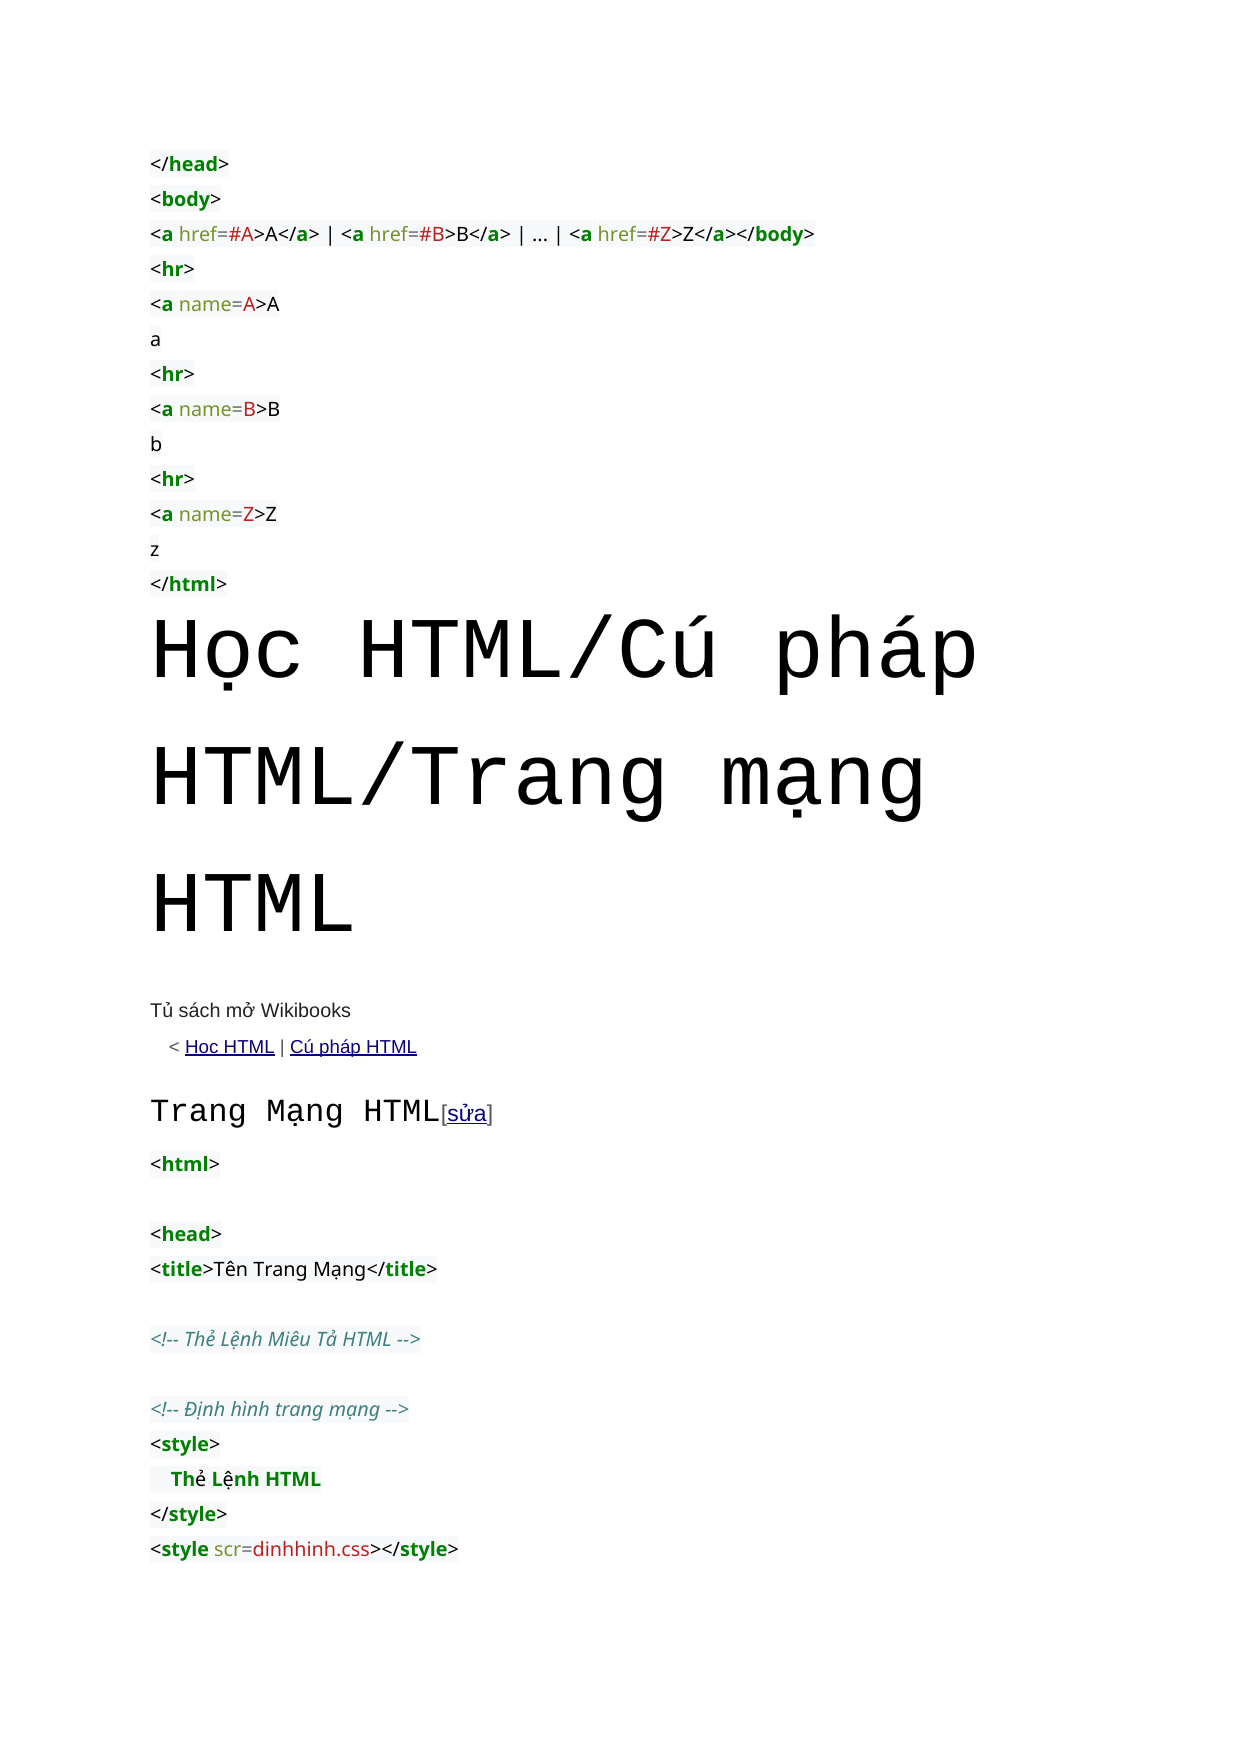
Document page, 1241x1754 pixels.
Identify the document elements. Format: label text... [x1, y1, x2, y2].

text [150, 150, 1090, 597]
subtitle Học HTML/Cú pháp HTML/Trang mạng HTML [150, 605, 1090, 957]
text Tủ sách mở Wikibooks [150, 999, 1090, 1022]
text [150, 1151, 1090, 1598]
subtitle Trang Mạng HTML[sửa] [150, 1095, 1090, 1131]
text < Học HTML‎ | Cú pháp HTML [169, 1036, 1090, 1057]
